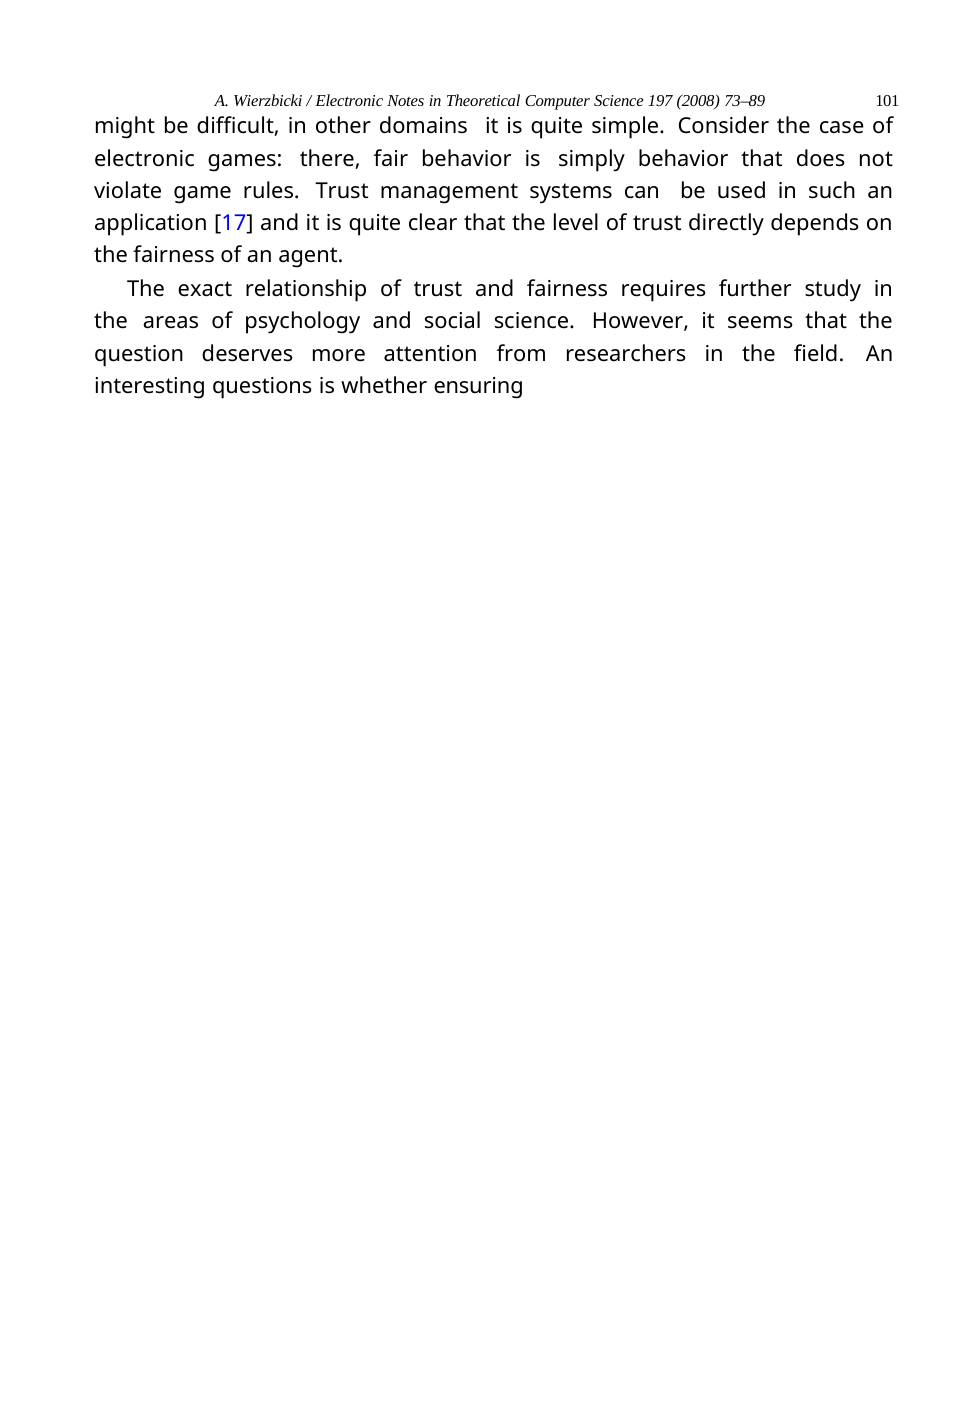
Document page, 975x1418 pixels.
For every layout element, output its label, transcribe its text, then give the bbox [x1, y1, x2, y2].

text The exact relationship of trust and fairness requires further study in the areas of psychology and social science. However, it seems that the question deserves more attention from researchers in the field. An interesting questions is whether ensuring [94, 273, 893, 399]
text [94, 110, 893, 268]
